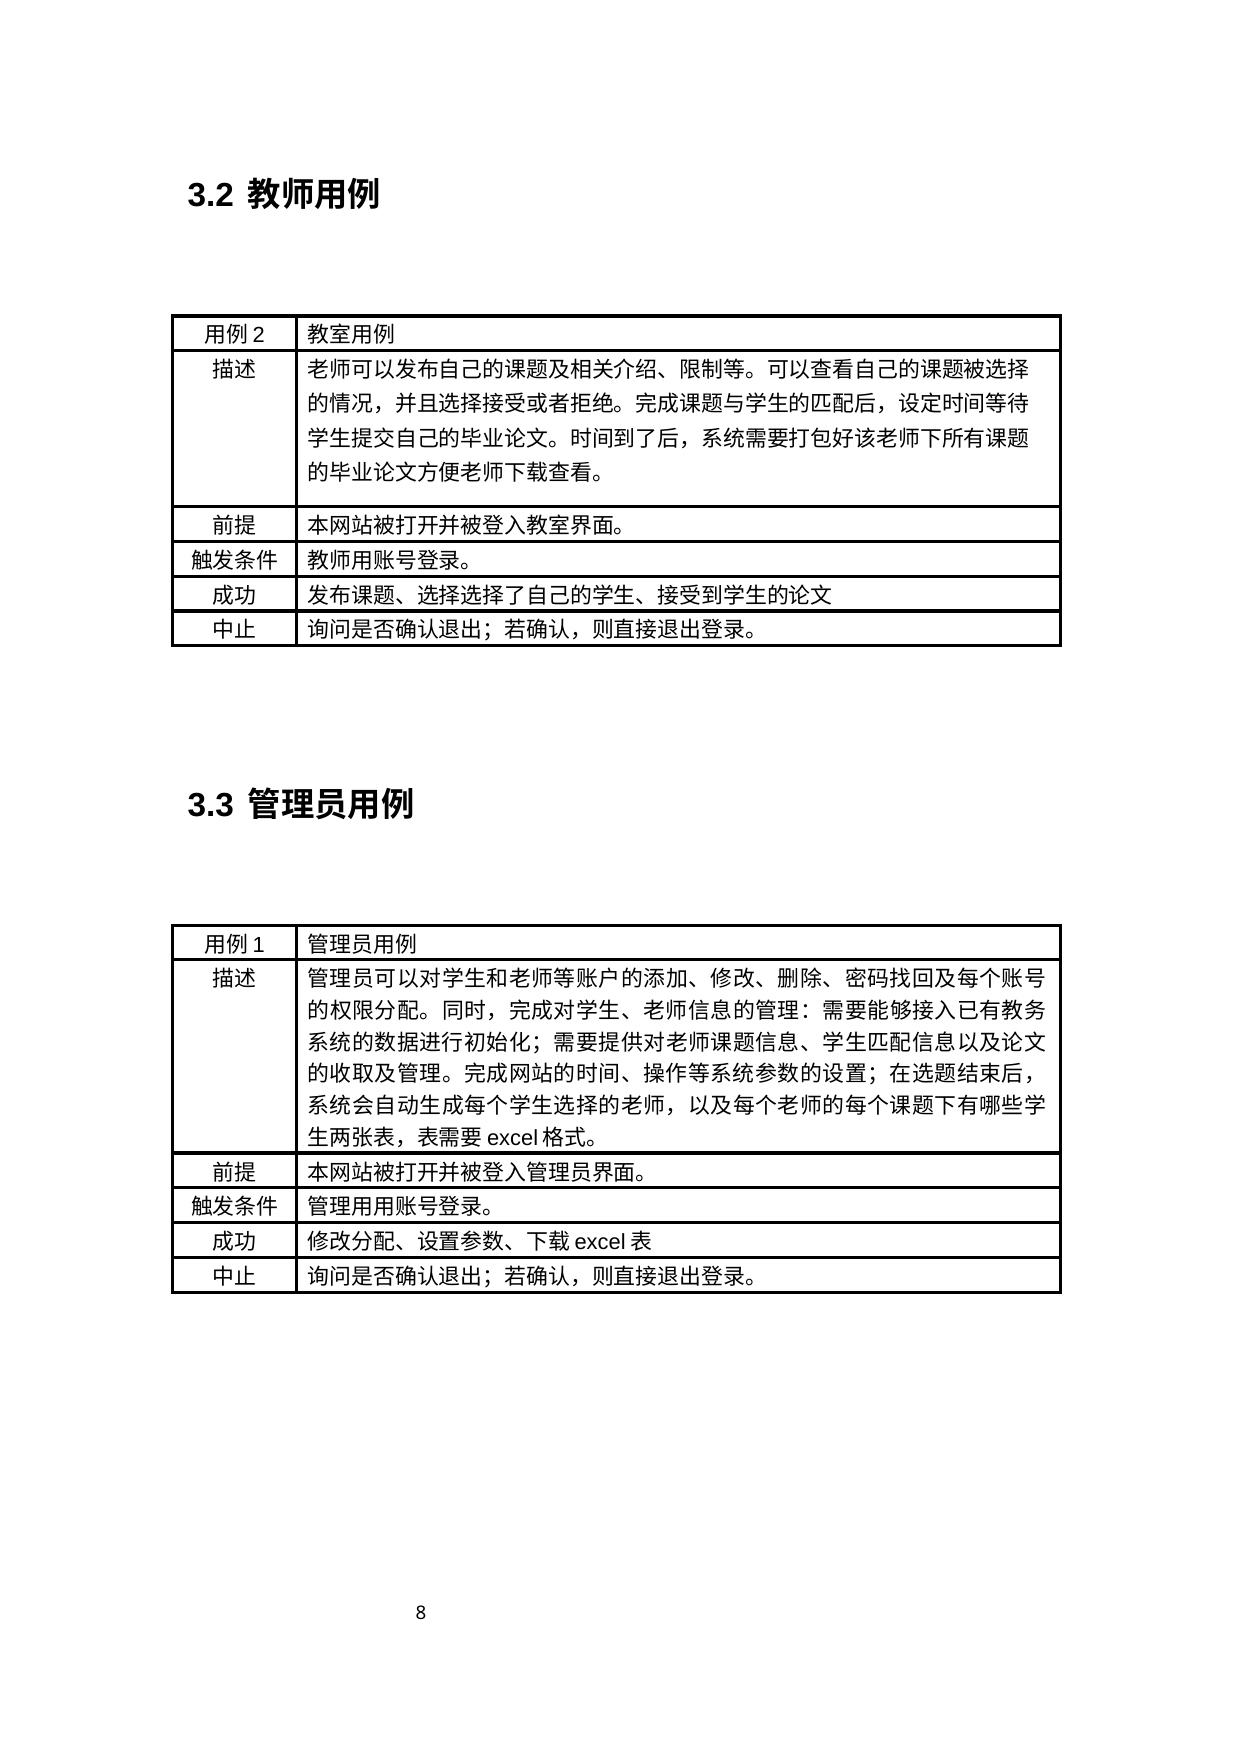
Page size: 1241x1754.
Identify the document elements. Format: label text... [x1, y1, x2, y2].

table_header 用例2 [174, 318, 295, 349]
table_cell 发布课题、选择选择了自己的学生、接受到学生的论文 [298, 578, 1059, 609]
table_cell 本网站被打开并被登入管理员界面。 [298, 1155, 1059, 1186]
table_cell 中止 [174, 613, 295, 644]
table_cell 管理用用账号登录。 [298, 1189, 1059, 1221]
table_cell 询问是否确认退出；若确认，则直接退出登录。 [298, 1259, 1059, 1291]
subtitle 教师用例 [187, 160, 1053, 225]
table_cell 触发条件 [174, 543, 295, 574]
table_cell 成功 [174, 578, 295, 609]
table_cell 中止 [174, 1259, 295, 1291]
table_cell 本网站被打开并被登入教室界面。 [298, 508, 1059, 540]
table_cell 教师用账号登录。 [298, 543, 1059, 574]
table_cell 前提 [174, 508, 295, 540]
table_cell 修改分配、设置参数、下载excel表 [298, 1224, 1059, 1256]
table_cell 老师可以发布自己的课题及相关介绍、限制等。可以查看自己的课题被选择的情况，并且选择接受或者拒绝。完成课题与学生的匹配后，设定时间等待学生提交自己的毕业论文。时间到了后，系统需要打包好该老师下所有课题的毕业论文方便老师下载查看。 [298, 352, 1059, 505]
subtitle 管理员用例 [187, 769, 1053, 834]
table_cell 前提 [174, 1155, 295, 1186]
table_cell 询问是否确认退出；若确认，则直接退出登录。 [298, 613, 1059, 644]
table_cell 描述 [174, 961, 295, 1151]
table_cell 触发条件 [174, 1189, 295, 1221]
table_header 教室用例 [298, 318, 1059, 349]
table_header 用例1 [174, 927, 295, 958]
table_cell 成功 [174, 1224, 295, 1256]
table_cell 描述 [174, 352, 295, 505]
table_cell 管理员可以对学生和老师等账户的添加、修改、删除、密码找回及每个账号的权限分配。同时，完成对学生、老师信息的管理：需要能够接入已有教务系统的数据进行初始化；需要提供对老师课题信息、学生匹配信息以及论文的收取及管理。完成网站的时间、操作等系统参数的设置；在选题结束后，系统会自动生成每个学生选择的老师，以及每个老师的每个课题下有哪些学生两张表，表需要excel格式。 [298, 961, 1059, 1151]
table_header 管理员用例 [298, 927, 1059, 958]
